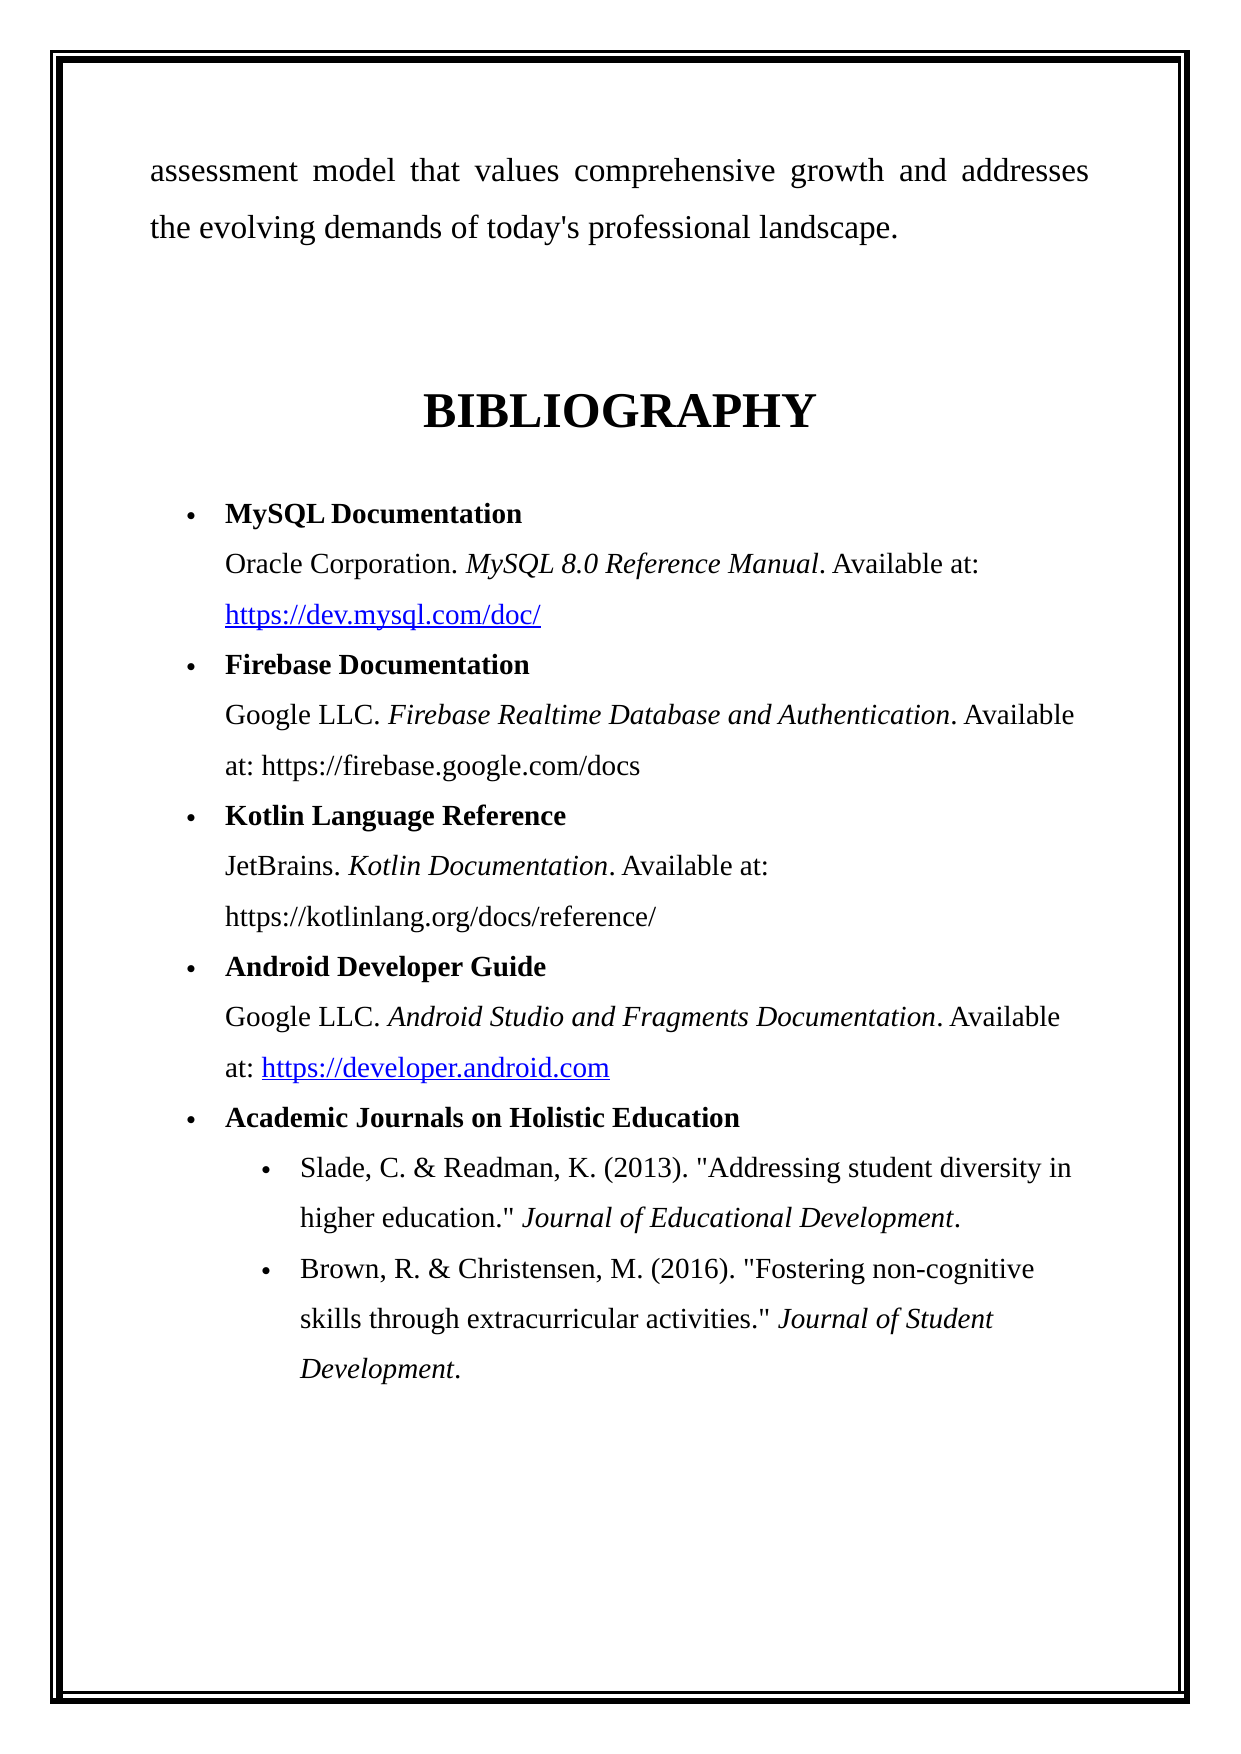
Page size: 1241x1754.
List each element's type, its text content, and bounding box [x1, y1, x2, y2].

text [150, 150, 1090, 246]
list Android Developer Guide Google LLC. Android Studio and Fragments Documentation. Available at: https://developer.android.com [187, 949, 1090, 1083]
list MySQL Documentation Oracle Corporation. MySQL 8.0 Reference Manual. Available at: https://dev.mysql.com/doc/ [187, 496, 1090, 630]
list Kotlin Language Reference JetBrains. Kotlin Documentation. Available at: https://kotlinlang.org/docs/reference/ [187, 798, 1090, 932]
list Academic Journals on Holistic Education [187, 1100, 1090, 1133]
list Brown, R. & Christensen, M. (2016). "Fostering non-cognitive skills through extracurricular activities." Journal of Student Development. [262, 1251, 1090, 1385]
text BIBLIOGRAPHY [150, 381, 1090, 438]
list Firebase Documentation Google LLC. Firebase Realtime Database and Authentication. Available at: https://firebase.google.com/docs [187, 647, 1090, 781]
list Slade, C. & Readman, K. (2013). "Addressing student diversity in higher education." Journal of Educational Development. [262, 1150, 1090, 1234]
